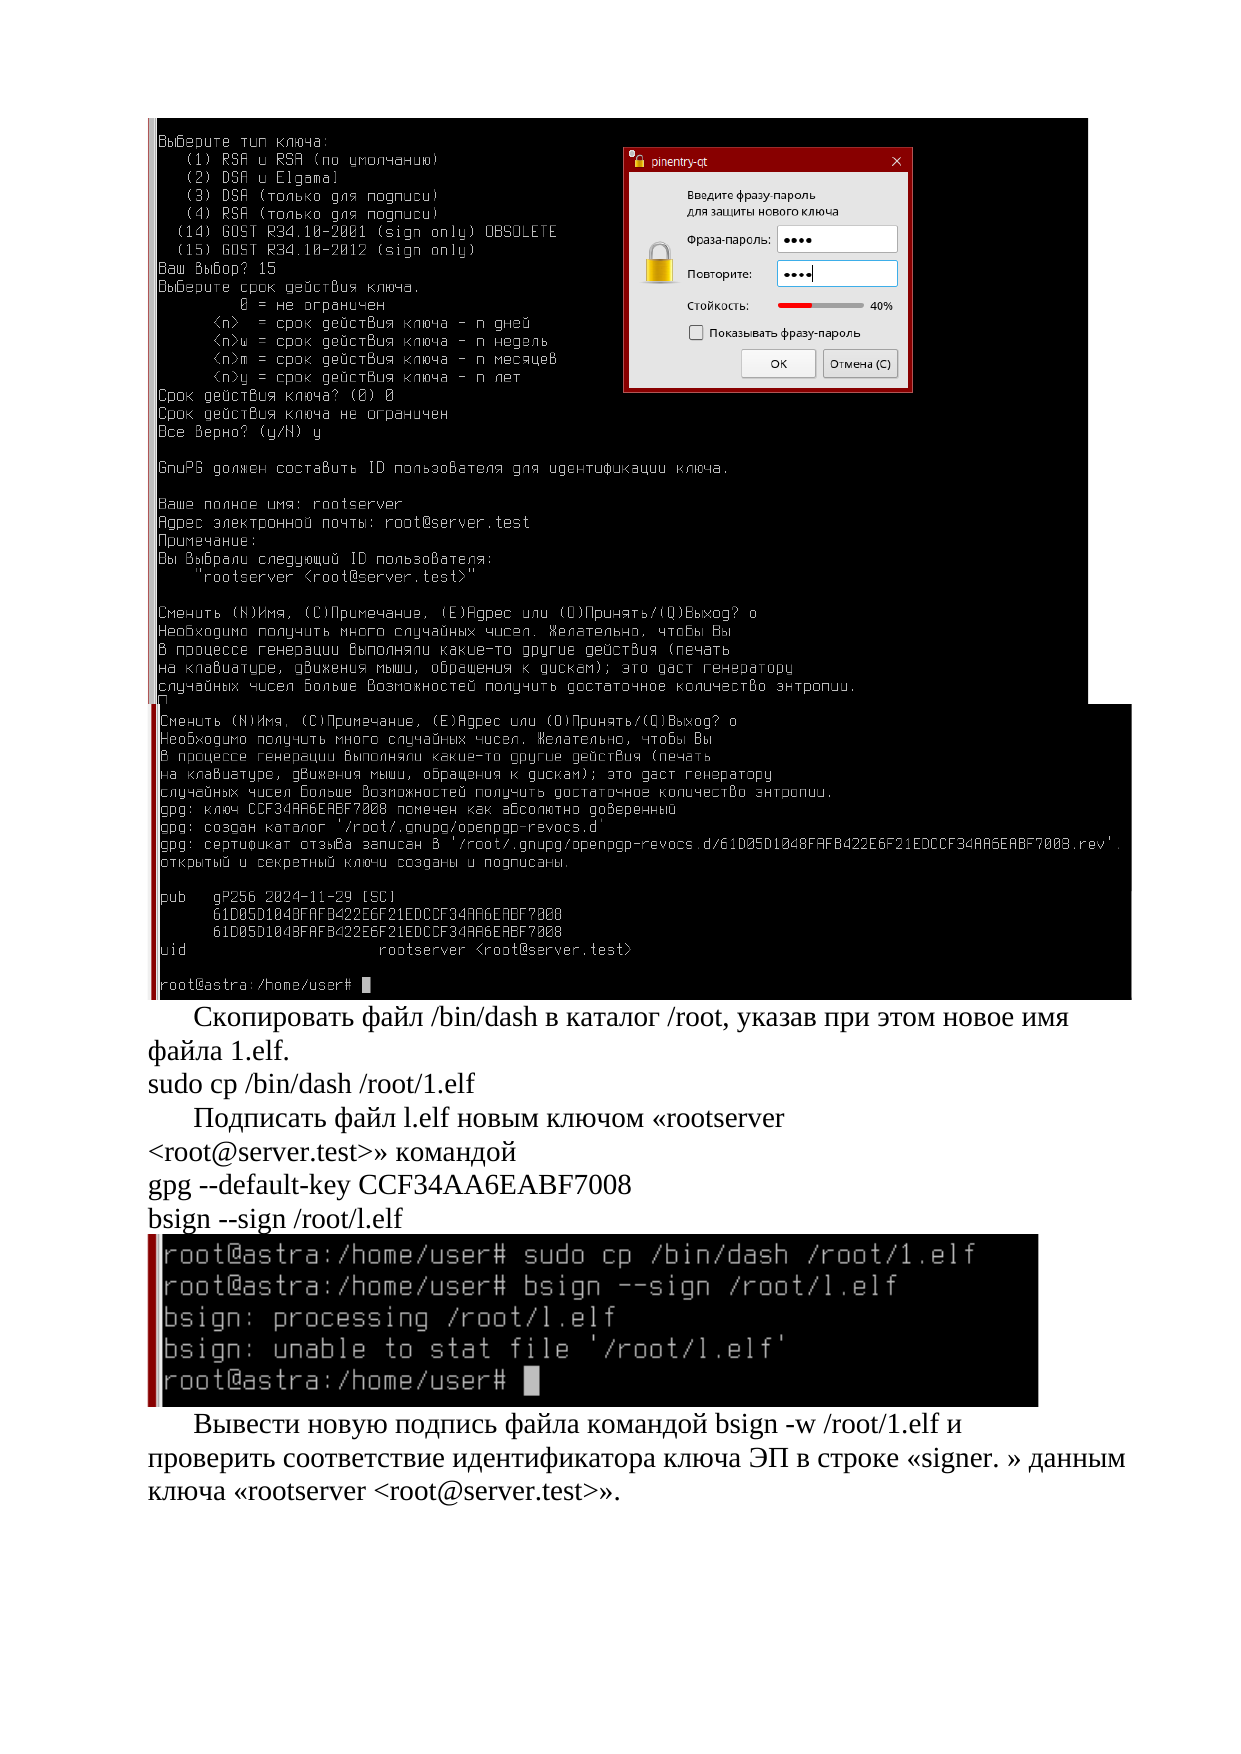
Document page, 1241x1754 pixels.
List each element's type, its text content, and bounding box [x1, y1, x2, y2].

picture [147, 1234, 1039, 1407]
text Подписать файл l.elf новым ключом «rootserver [148, 1100, 1152, 1134]
text ключа «rootserver <root@server.test>». [148, 1473, 1152, 1507]
picture [147, 118, 1132, 1000]
text bsign --sign /root/l.elf [148, 1201, 1152, 1234]
text проверить соответствие идентификатора ключа ЭП в строке «signer. » данным [148, 1440, 1152, 1473]
text <root@server.test>» командой [148, 1134, 1152, 1167]
text sudo cp /bin/dash /root/1.elf [148, 1067, 1152, 1100]
text Скопировать файл /bin/dash в каталог /root, указав при этом новое имя [148, 999, 1152, 1033]
text файла 1.elf. [148, 1033, 1152, 1067]
text Вывести новую подпись файла командой bsign -w /root/1.elf и [148, 1406, 1152, 1440]
text gpg --default-key CCF34AA6EABF7008 [148, 1167, 1152, 1201]
